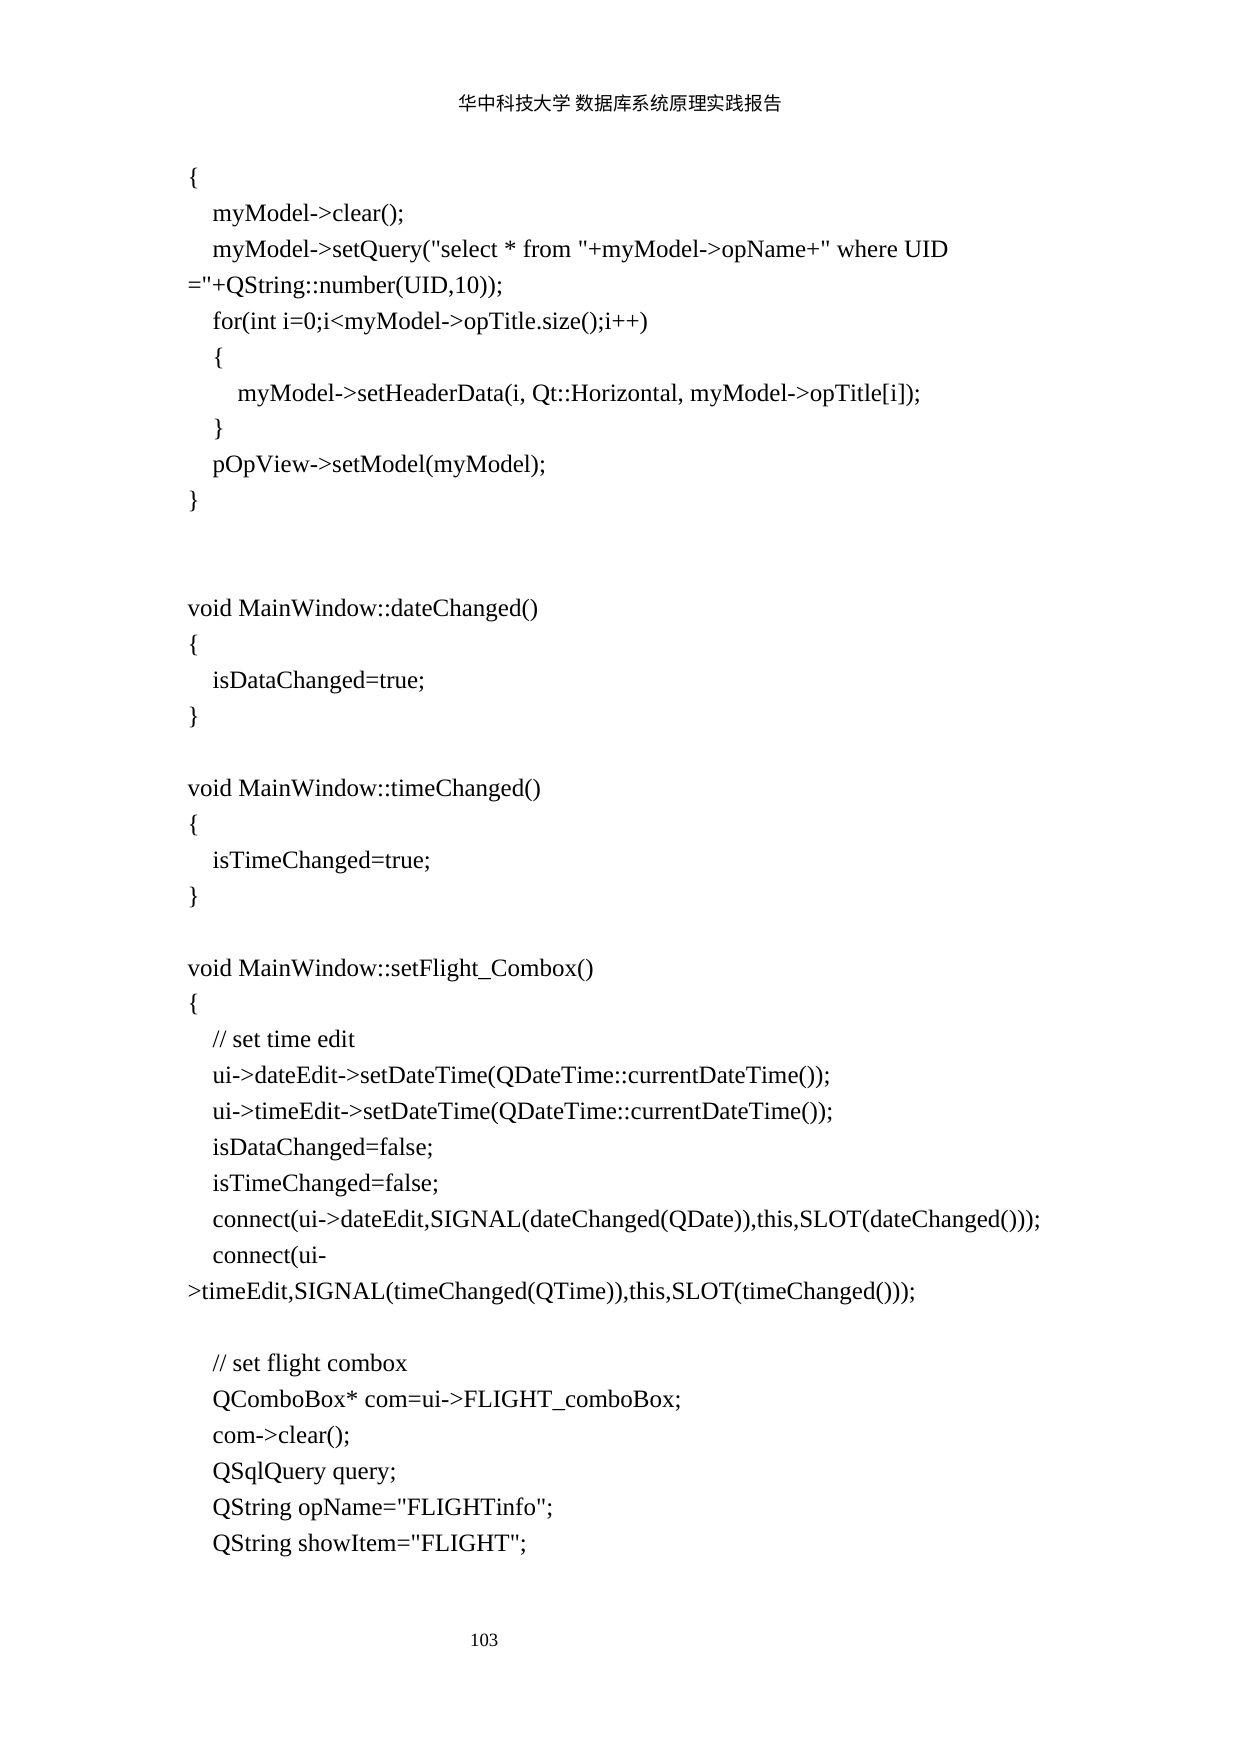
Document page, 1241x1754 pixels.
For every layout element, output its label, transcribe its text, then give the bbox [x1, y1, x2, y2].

text connect(ui->dateEdit,SIGNAL(dateChanged(QDate)),this,SLOT(dateChanged())); [187, 1204, 1053, 1233]
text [187, 306, 1053, 334]
text void MainWindow::setFlight_Combox() [187, 953, 1053, 981]
text ui->dateEdit->setDateTime(QDateTime::currentDateTime()); [187, 1060, 1053, 1089]
text void MainWindow::dateChanged() [187, 593, 1053, 622]
text isTimeChanged=false; [187, 1168, 1053, 1197]
text ui->timeEdit->setDateTime(QDateTime::currentDateTime()); [187, 1096, 1053, 1125]
text myModel->setHeaderData(i, Qt::Horizontal, myModel->opTitle[i]); [187, 378, 1053, 406]
text { [187, 162, 1053, 191]
text connect(ui->timeEdit,SIGNAL(timeChanged(QTime)),this,SLOT(timeChanged())); [187, 1240, 1053, 1305]
text // set time edit [187, 1024, 1053, 1053]
text { [187, 809, 1053, 838]
text void MainWindow::timeChanged() [187, 773, 1053, 802]
text } [187, 413, 1053, 442]
text pOpView->setModel(myModel); [187, 449, 1053, 478]
text } [187, 485, 1053, 514]
text QString showItem="FLIGHT"; [187, 1528, 1053, 1556]
text QComboBox* com=ui->FLIGHT_comboBox; [187, 1384, 1053, 1413]
text myModel->clear(); [187, 198, 1053, 227]
text QString opName="FLIGHTinfo"; [187, 1492, 1053, 1520]
text isDataChanged=false; [187, 1132, 1053, 1161]
text QSqlQuery query; [187, 1456, 1053, 1484]
text isTimeChanged=true; [187, 845, 1053, 873]
text { [187, 988, 1053, 1017]
text { [187, 342, 1053, 370]
text { [187, 629, 1053, 658]
text } [187, 701, 1053, 730]
text // set flight combox [187, 1348, 1053, 1377]
text } [187, 881, 1053, 909]
text com->clear(); [187, 1420, 1053, 1448]
text myModel->setQuery("select * from "+myModel->opName+" where UID ="+QString::number(UID,10)); [187, 234, 1053, 298]
text isDataChanged=true; [187, 665, 1053, 694]
